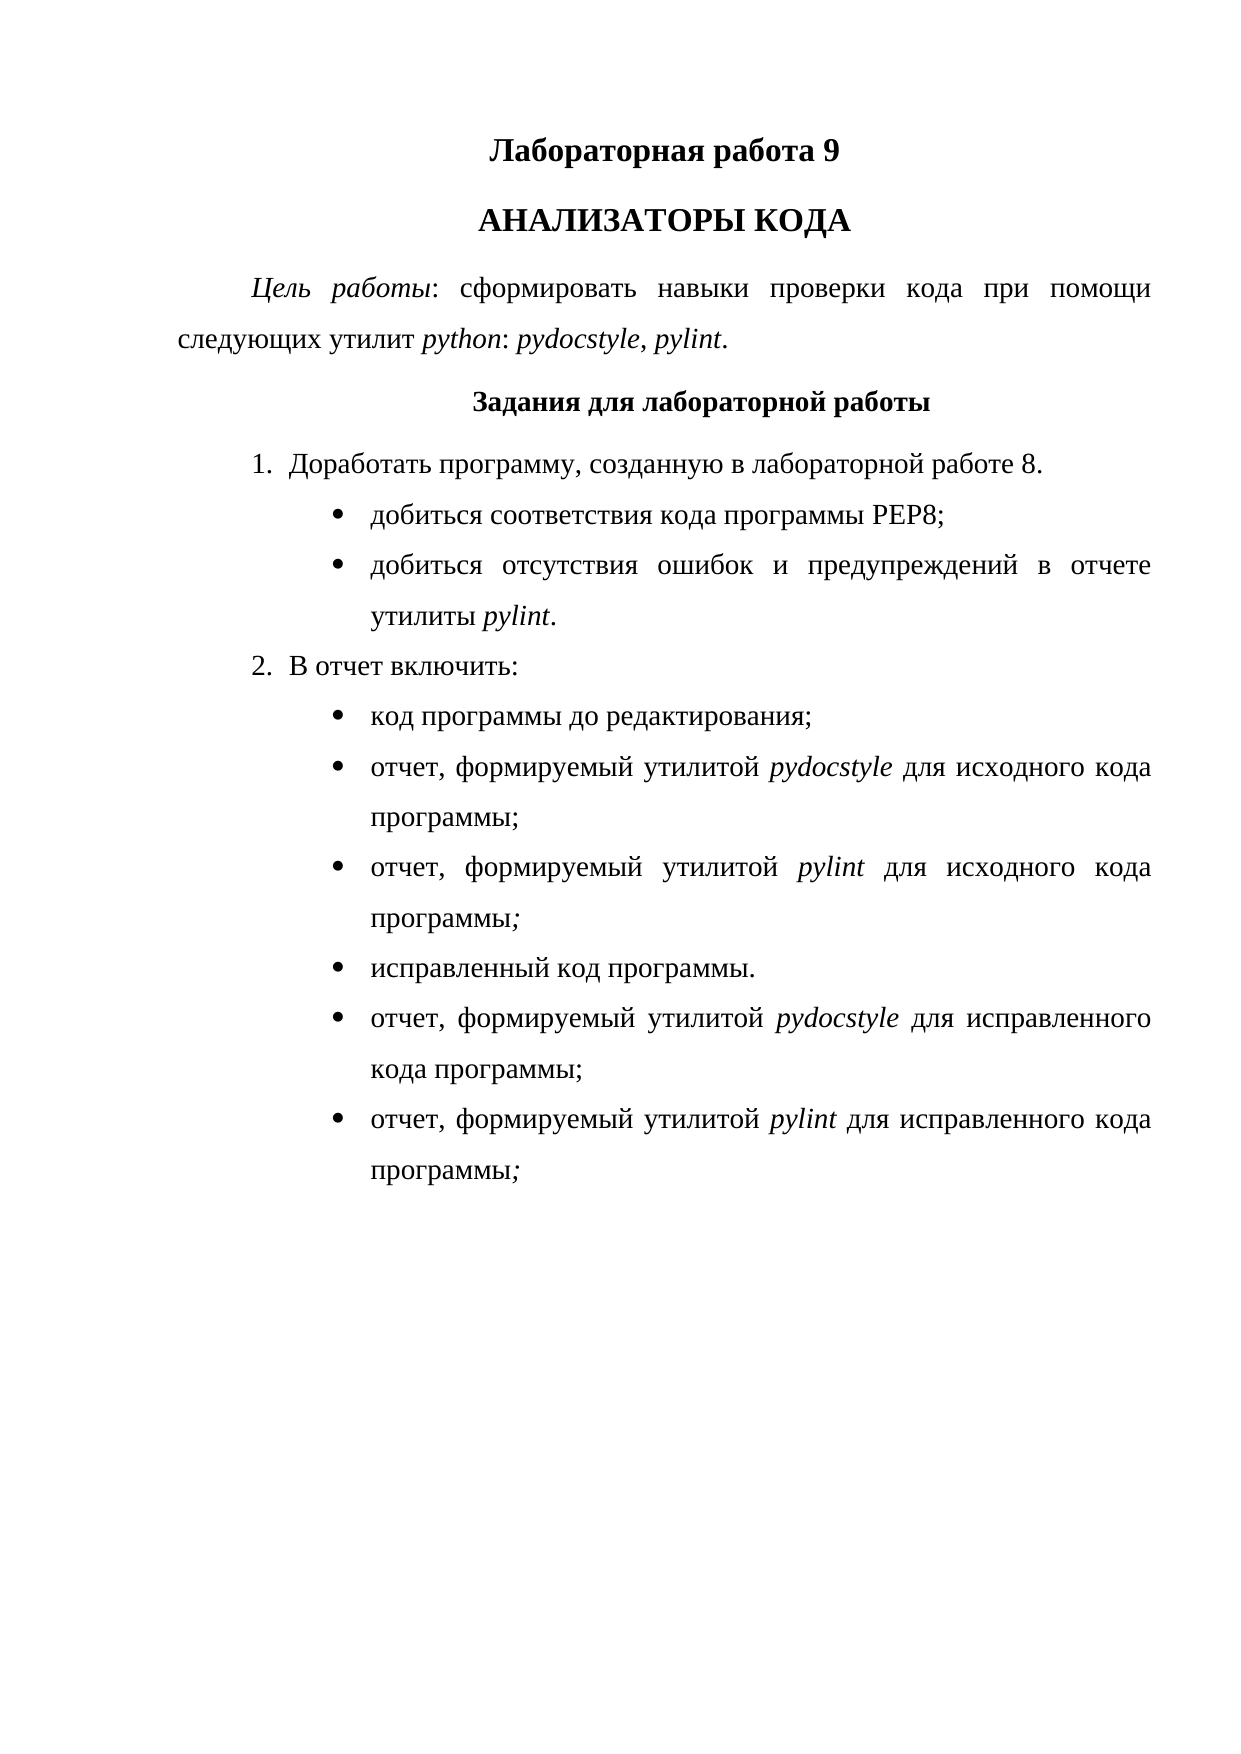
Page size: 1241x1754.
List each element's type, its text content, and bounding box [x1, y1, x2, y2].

text Задания для лабораторной работы [177, 384, 1152, 417]
list Доработать программу, созданную в лабораторной работе 8. [251, 447, 1152, 480]
list код программы до редактирования; [333, 698, 1152, 732]
subtitle Лабораторная работа 9 [177, 131, 1152, 169]
subtitle АНАЛИЗАТОРЫ КОДА [177, 201, 1152, 239]
list исправленный код программы. [333, 950, 1152, 984]
list В отчет включить: [251, 648, 1152, 682]
list отчет, формируемый утилитой pydocstyle для исправленного кода программы; [333, 1001, 1152, 1084]
list отчет, формируемый утилитой pylint для исправленного кода программы; [333, 1101, 1152, 1185]
text Цель работы: сформировать навыки проверки кода при помощи следующих утилит python: pydocstyle, pylint. [177, 271, 1152, 354]
list добиться соответствия кода программы PEP8; [333, 497, 1152, 531]
list добиться отсутствия ошибок и предупреждений в отчете утилиты pylint. [333, 547, 1152, 631]
list отчет, формируемый утилитой pylint для исходного кода программы; [333, 849, 1152, 933]
list отчет, формируемый утилитой pydocstyle для исходного кода программы; [333, 749, 1152, 833]
